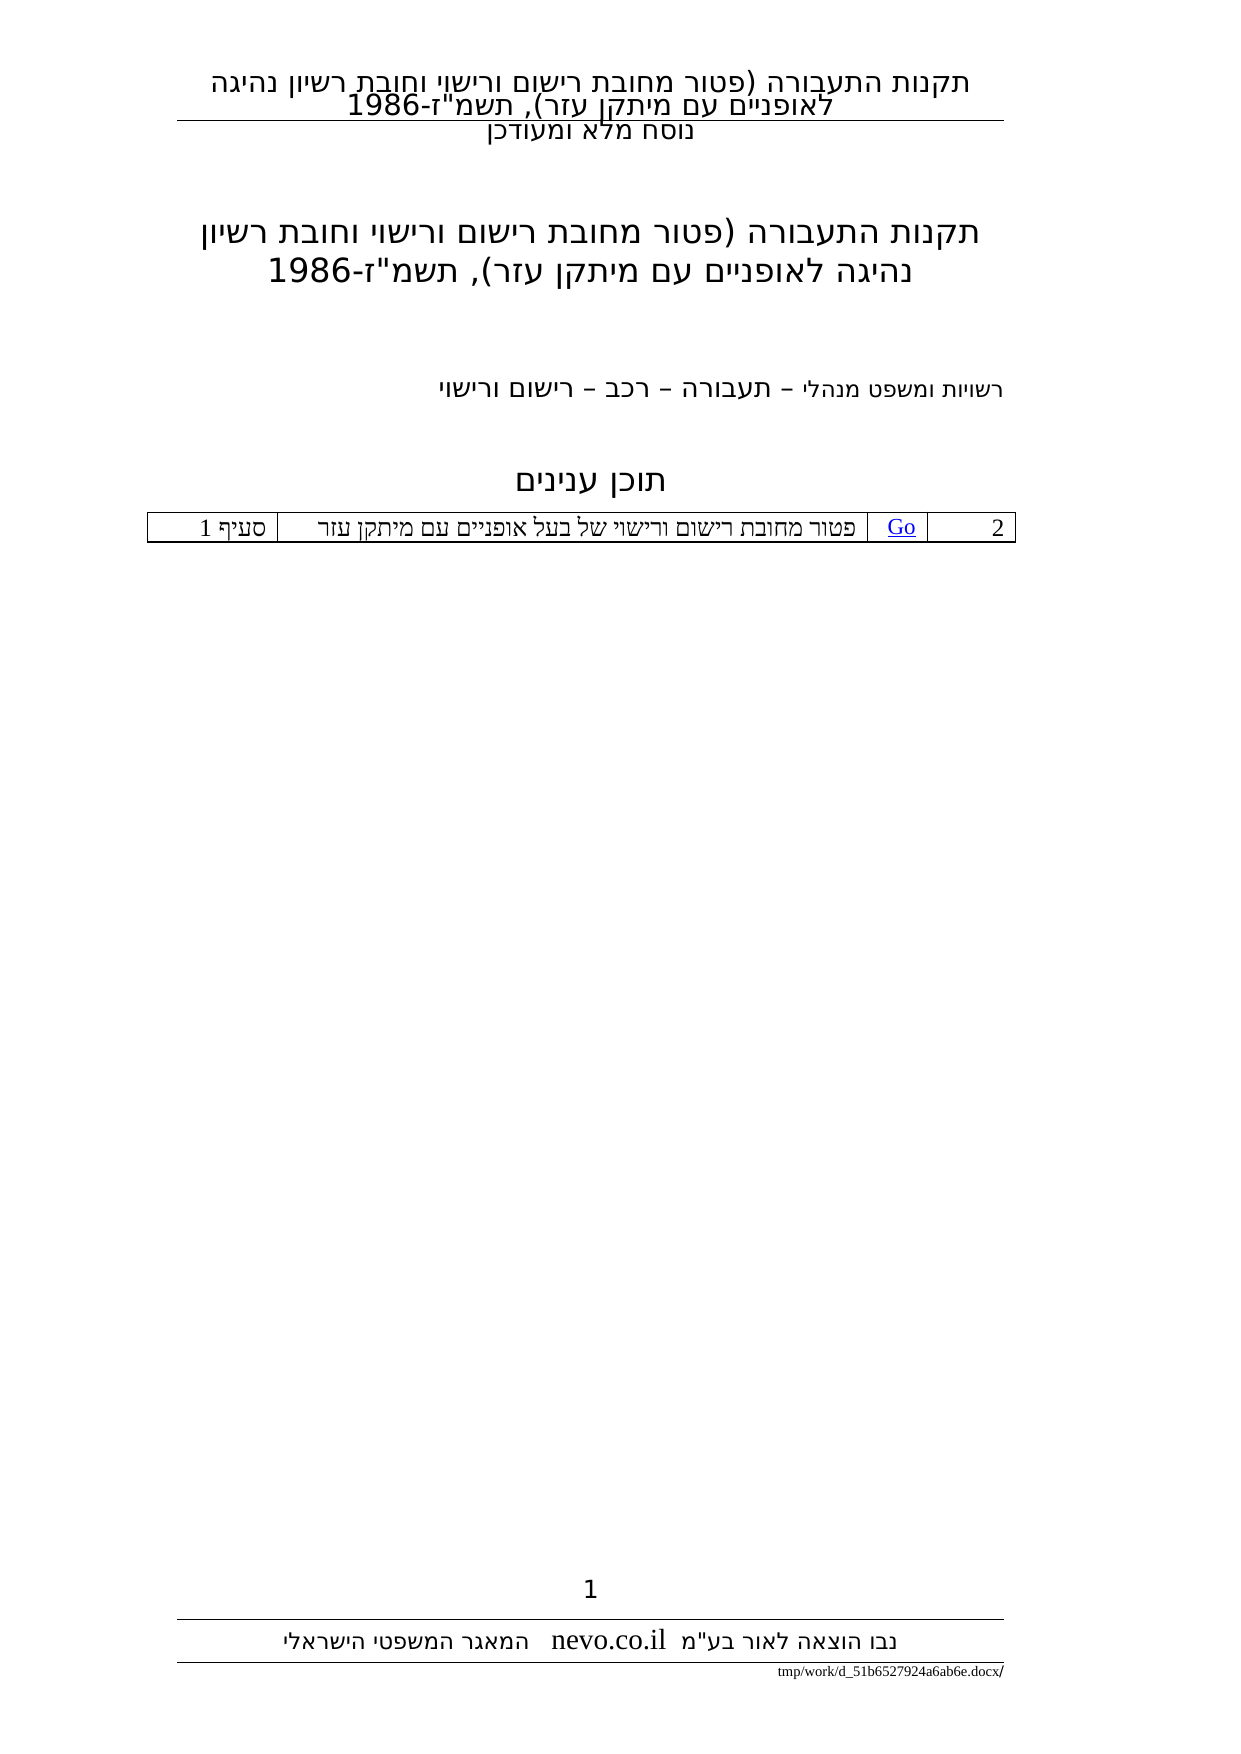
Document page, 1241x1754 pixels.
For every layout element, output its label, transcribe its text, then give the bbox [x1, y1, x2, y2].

text תוכן ענינים [177, 460, 1004, 499]
table_header סעיף 1 [148, 513, 277, 541]
text רשויות ומשפט מנהלי – תעבורה – רכב – רישום ורישוי [59, 373, 1004, 404]
table_header Go [868, 513, 927, 541]
table_header פטור מחובת רישום ורישוי של בעל אופניים עם מיתקן עזר [278, 513, 867, 541]
text תקנות התעבורה (פטור מחובת רישום ורישוי וחובת רשיון נהיגה לאופניים עם מיתקן עזר), תשמ"ז-1986 [177, 212, 1004, 290]
table_header 2 [928, 513, 1015, 541]
